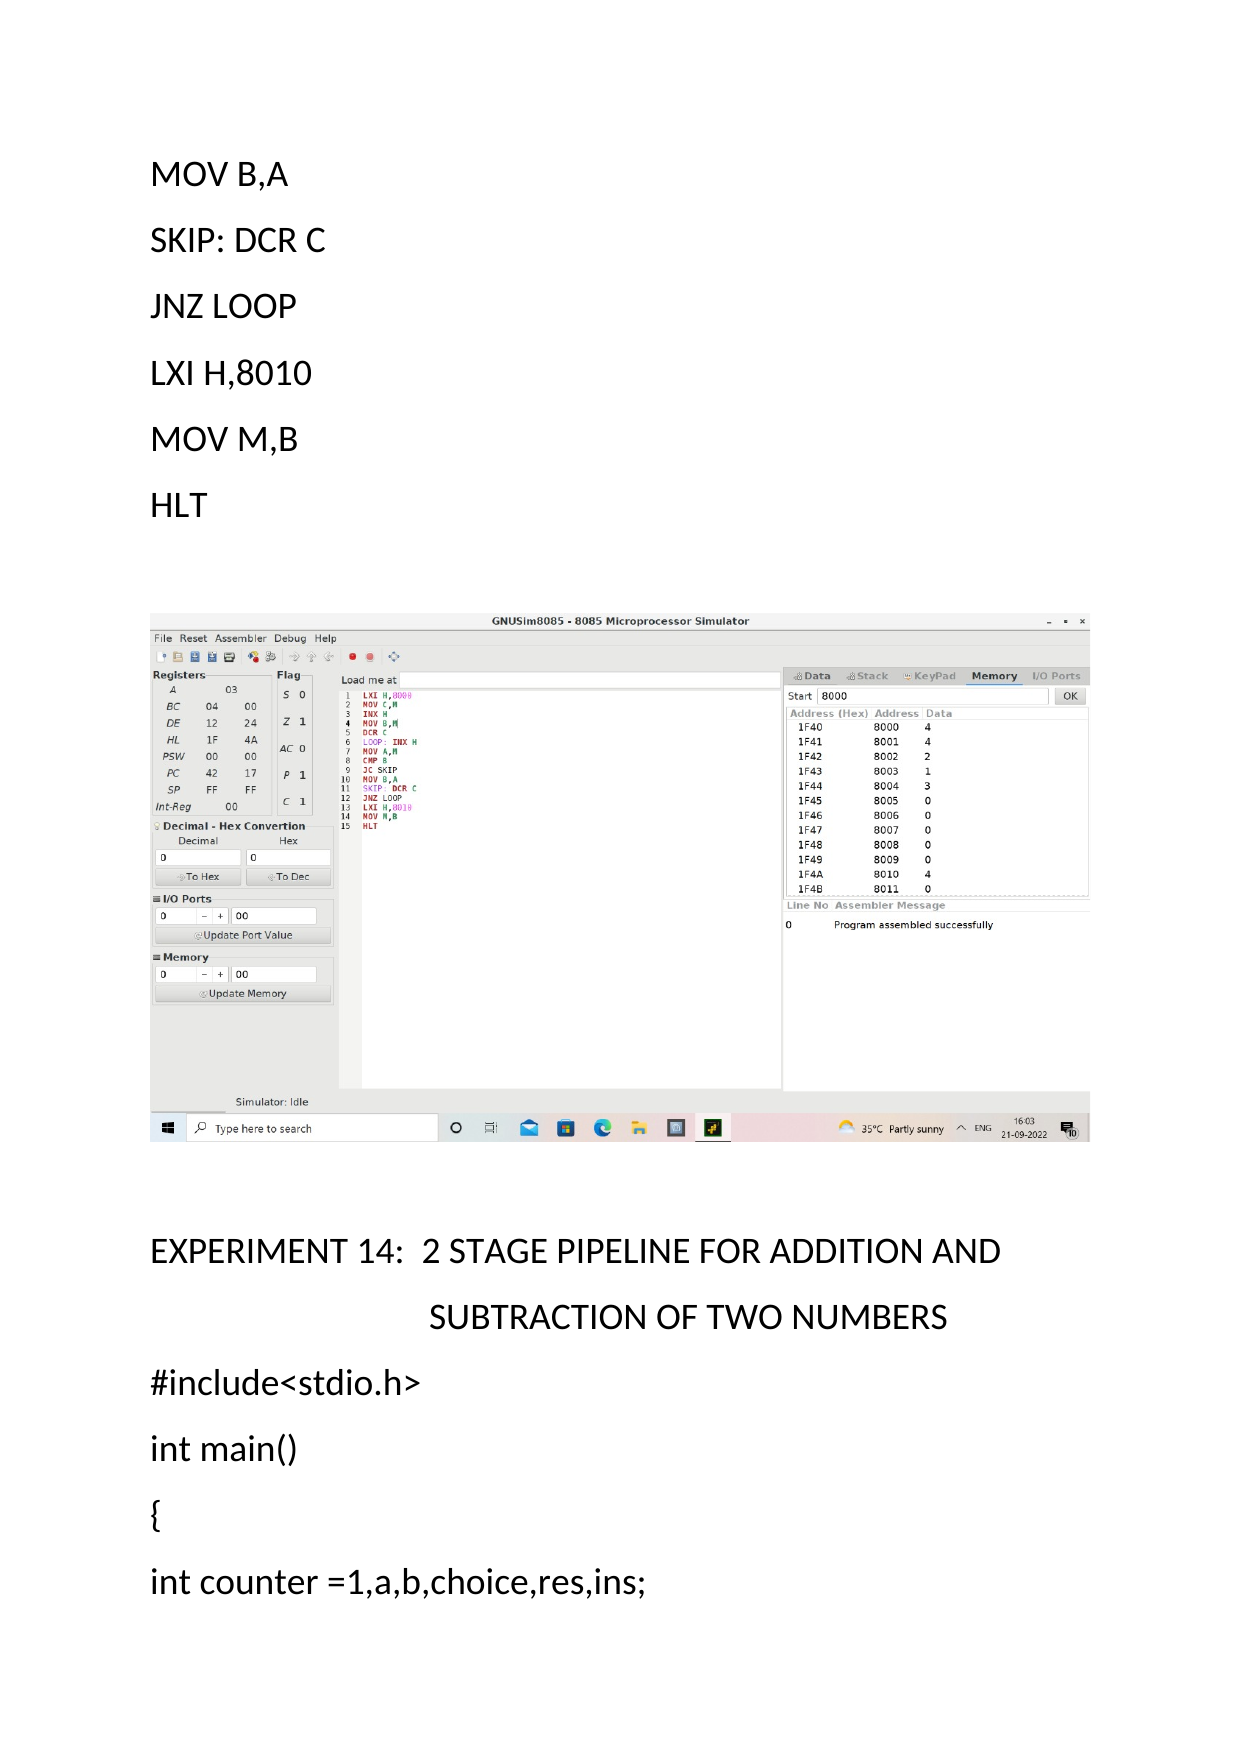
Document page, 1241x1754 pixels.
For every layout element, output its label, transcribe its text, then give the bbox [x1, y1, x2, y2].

text MOV B,A [150, 150, 1090, 196]
text { [150, 1491, 1090, 1537]
text MOV M,B [150, 414, 1090, 460]
picture [150, 613, 1091, 1142]
text LXI H,8010 [150, 348, 1090, 394]
text EXPERIMENT 14: 2 STAGE PIPELINE FOR ADDITION AND [150, 1227, 1090, 1273]
text JNZ LOOP [150, 282, 1090, 328]
text SKIP: DCR C [150, 216, 1090, 262]
text SUBTRACTION OF TWO NUMBERS [150, 1293, 1090, 1339]
text #include<stdio.h> [150, 1359, 1090, 1405]
text int counter =1,a,b,choice,res,ins; [150, 1558, 1090, 1603]
text HLT [150, 481, 1090, 527]
text int main() [150, 1425, 1090, 1471]
